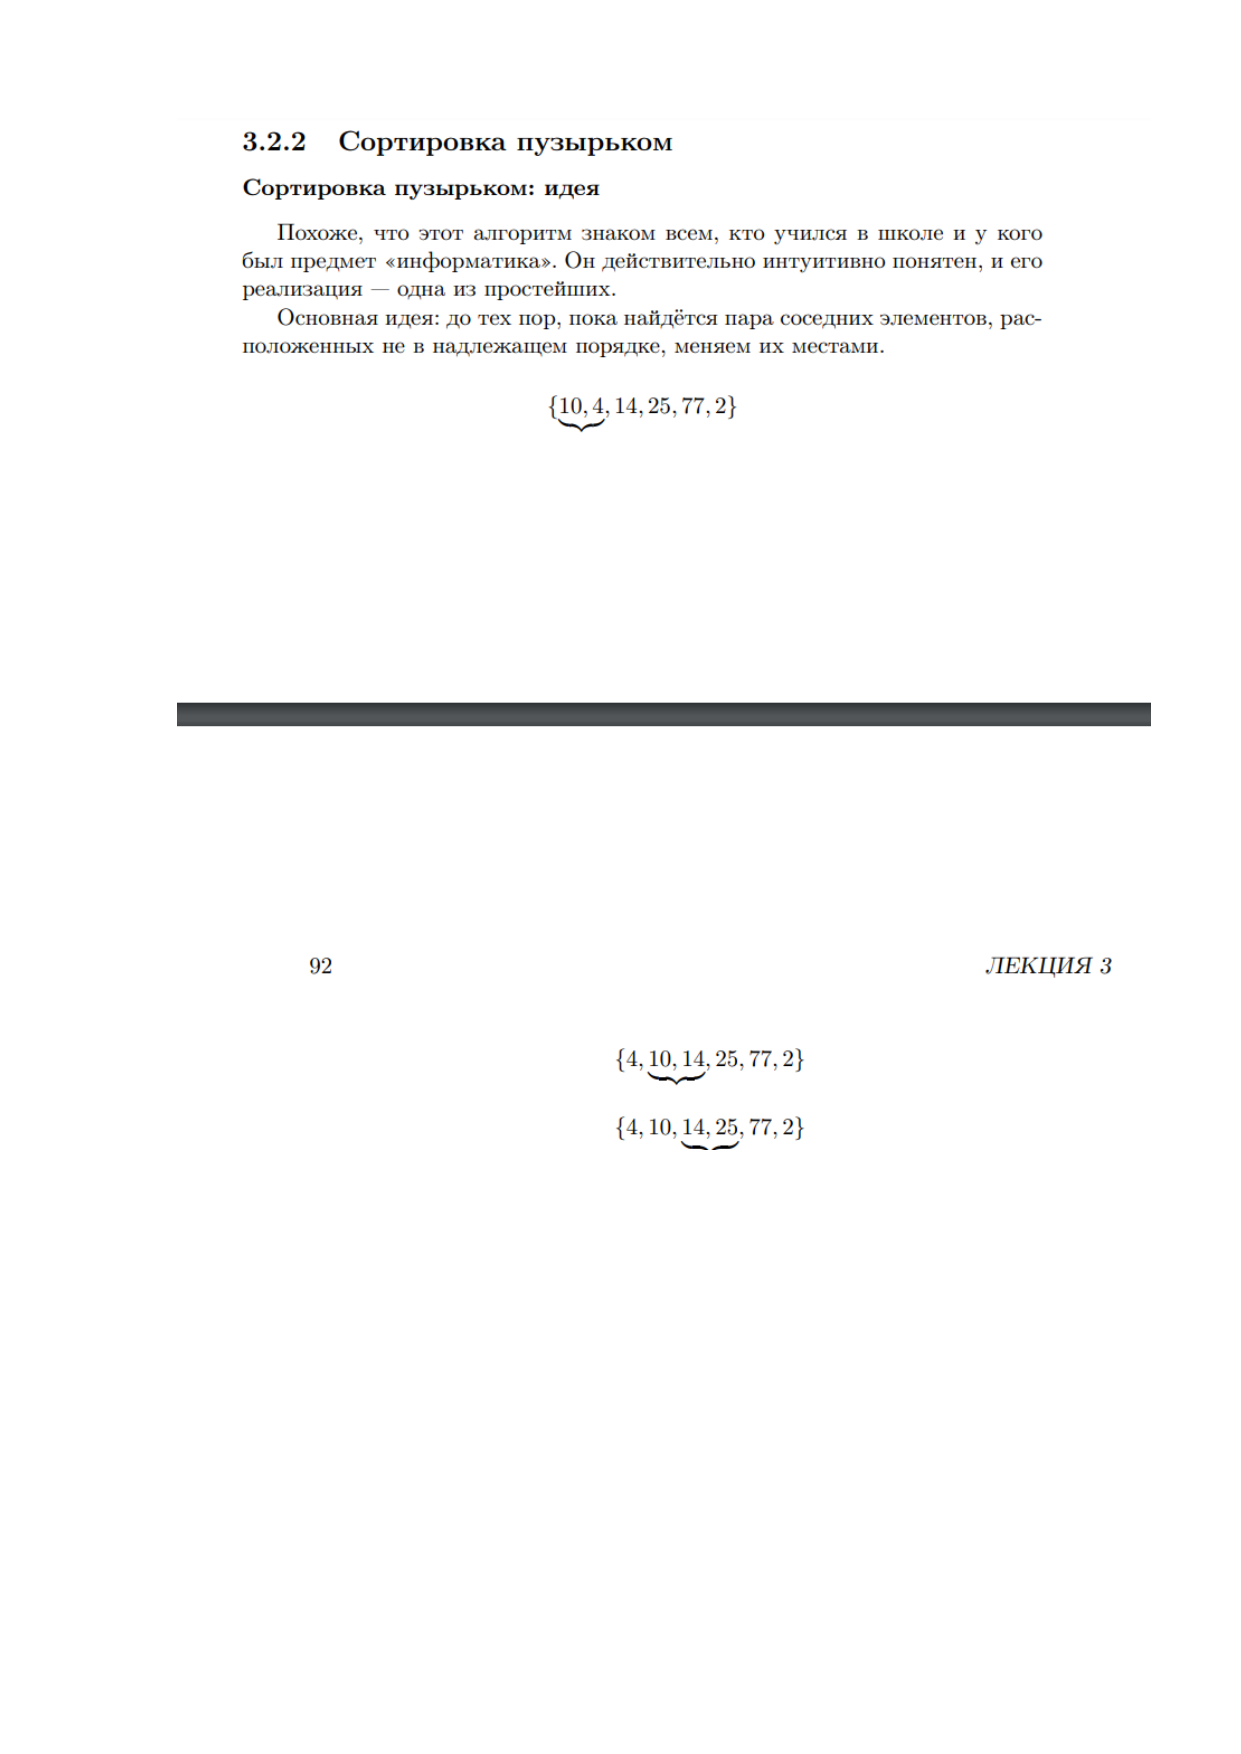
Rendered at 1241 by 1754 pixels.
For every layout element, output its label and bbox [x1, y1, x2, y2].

picture [177, 118, 1151, 1150]
